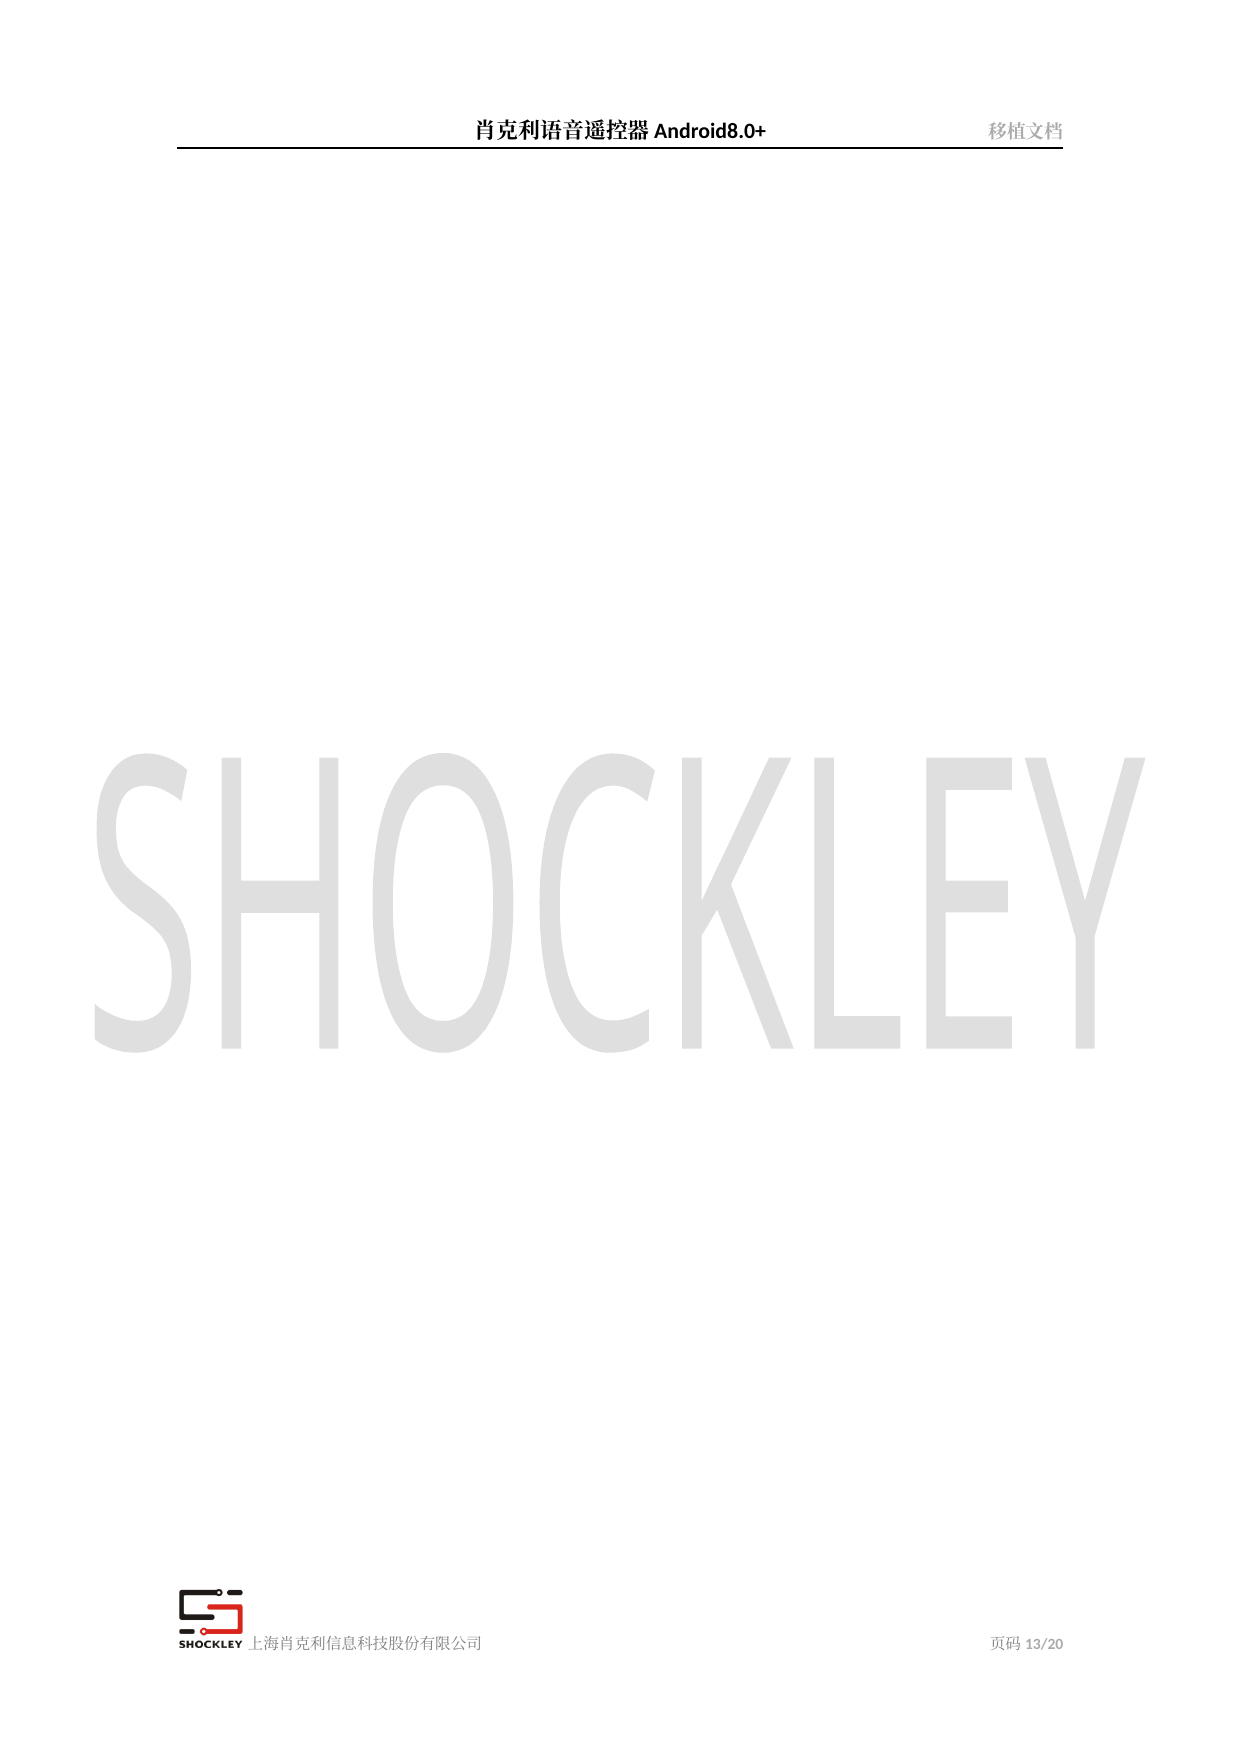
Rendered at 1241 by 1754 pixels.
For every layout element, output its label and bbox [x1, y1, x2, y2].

picture [177, 1587, 244, 1654]
